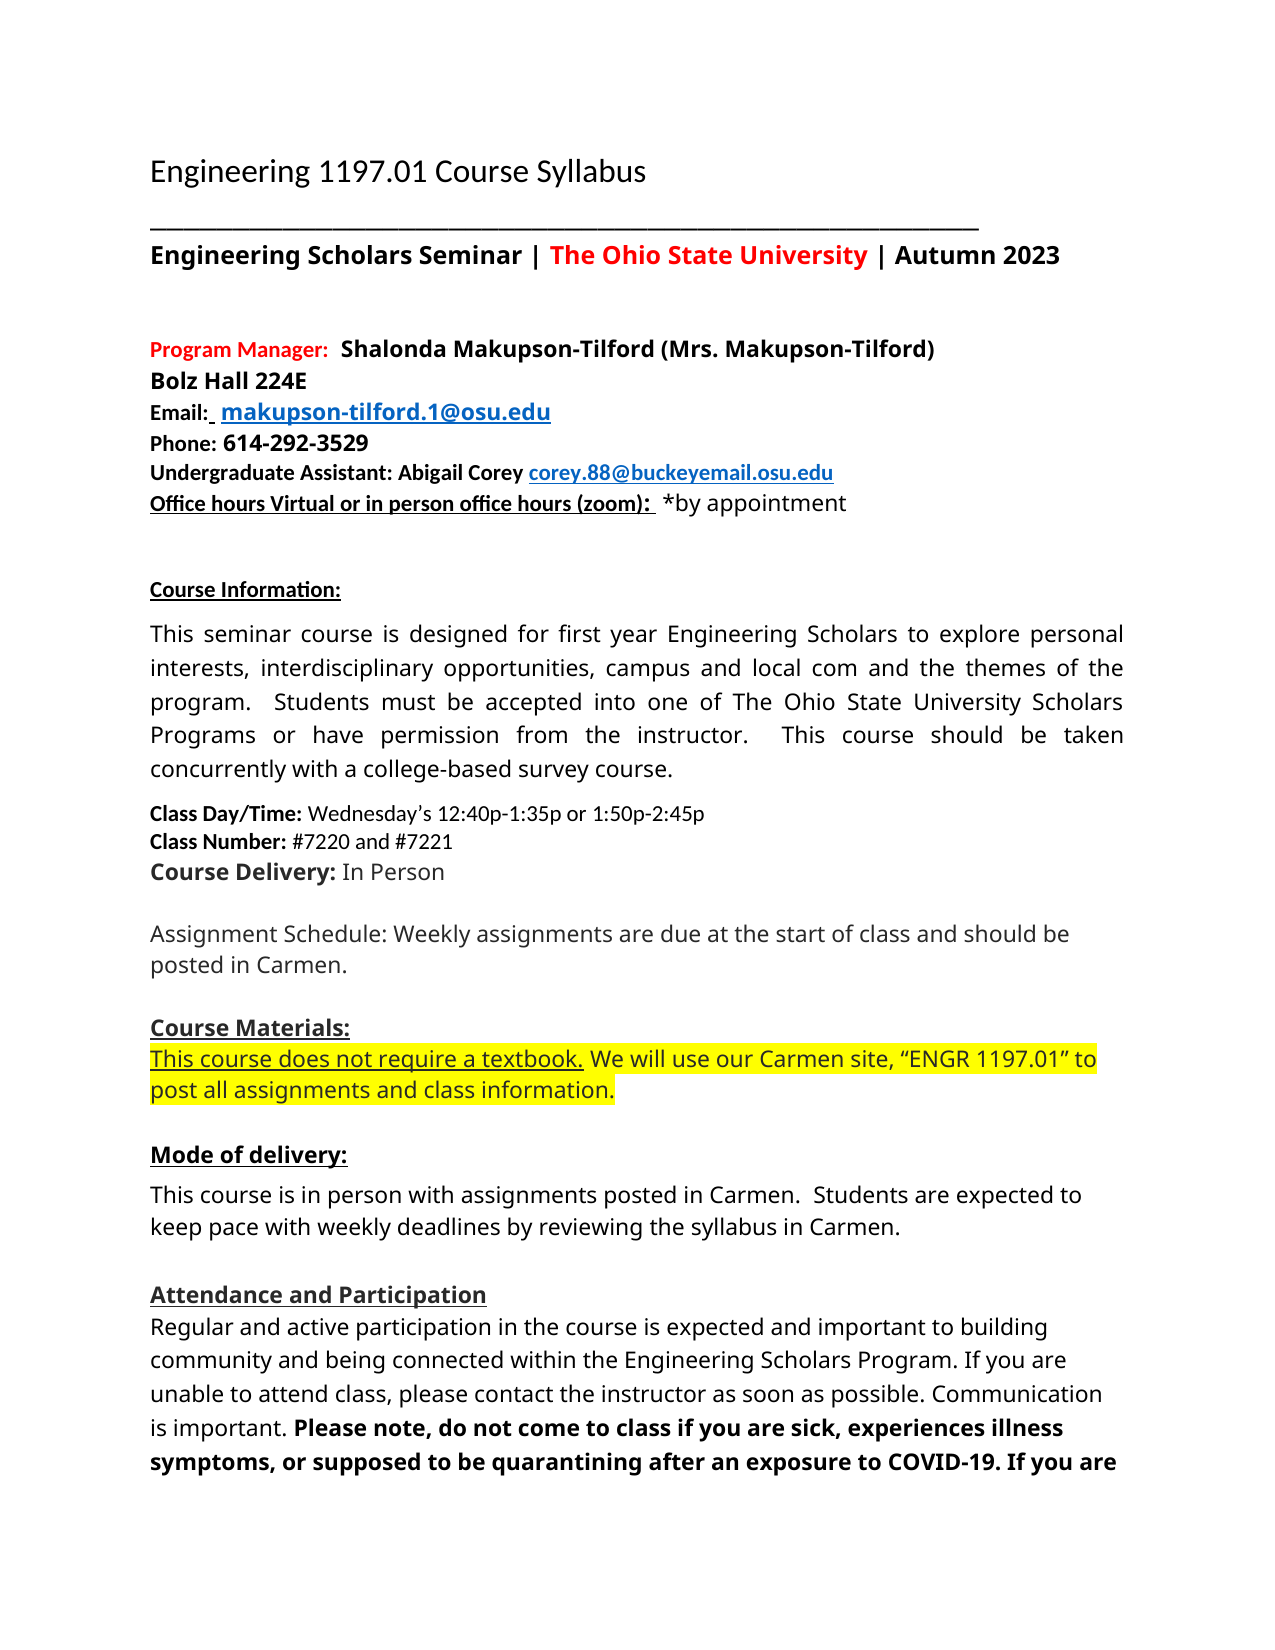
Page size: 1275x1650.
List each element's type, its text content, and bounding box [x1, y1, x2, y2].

text Assignment Schedule: Weekly assignments are due at the start of class and should be posted in Carmen. [150, 918, 1125, 980]
text Bolz Hall 224E [150, 365, 1125, 396]
text This course does not require a textbook. We will use our Carmen site, “ENGR 1197.01” to post all assignments and class information. [615, 1043, 1125, 1105]
text Engineering Scholars Seminar | The Ohio State University | Autumn 2023 [150, 238, 1125, 272]
text This seminar course is designed for first year Engineering Scholars to explore personal interests, interdisciplinary opportunities, campus and local com and the themes of the program. Students must be accepted into one of The Ohio State University Scholars Programs or have permission from the instructor. This course should be taken concurrently with a college-based survey course. [150, 618, 1125, 784]
text This course is in person with assignments posted in Carmen. Students are expected to keep pace with weekly deadlines by reviewing the syllabus in Carmen. [150, 1179, 1125, 1242]
text Undergraduate Assistant: Abigail Corey corey.88@buckeyemail.osu.edu [150, 458, 1125, 486]
text Office hours Virtual or in person office hours (zoom): *by appointment [150, 486, 1125, 518]
text Email: makupson-tilford.1@osu.edu [150, 396, 1125, 427]
text Mode of delivery: [150, 1139, 1125, 1170]
text Phone: 614-292-3529 [150, 427, 1125, 458]
text Engineering 1197.01 Course Syllabus [150, 150, 1125, 191]
text Course Information: [150, 575, 1125, 603]
text Class Day/Time: Wednesday’s 12:40p-1:35p or 1:50p-2:45p [150, 799, 1125, 827]
text __________________________________________________ [150, 194, 1125, 235]
text Course Materials: [150, 1012, 1125, 1043]
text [150, 1310, 1125, 1477]
text Class Number: #7220 and #7221 [150, 827, 1125, 855]
text Program Manager: Shalonda Makupson-Tilford (Mrs. Makupson-Tilford) [150, 333, 1125, 365]
text Course Delivery: In Person [150, 855, 1125, 887]
text Attendance and Participation [150, 1279, 1125, 1310]
